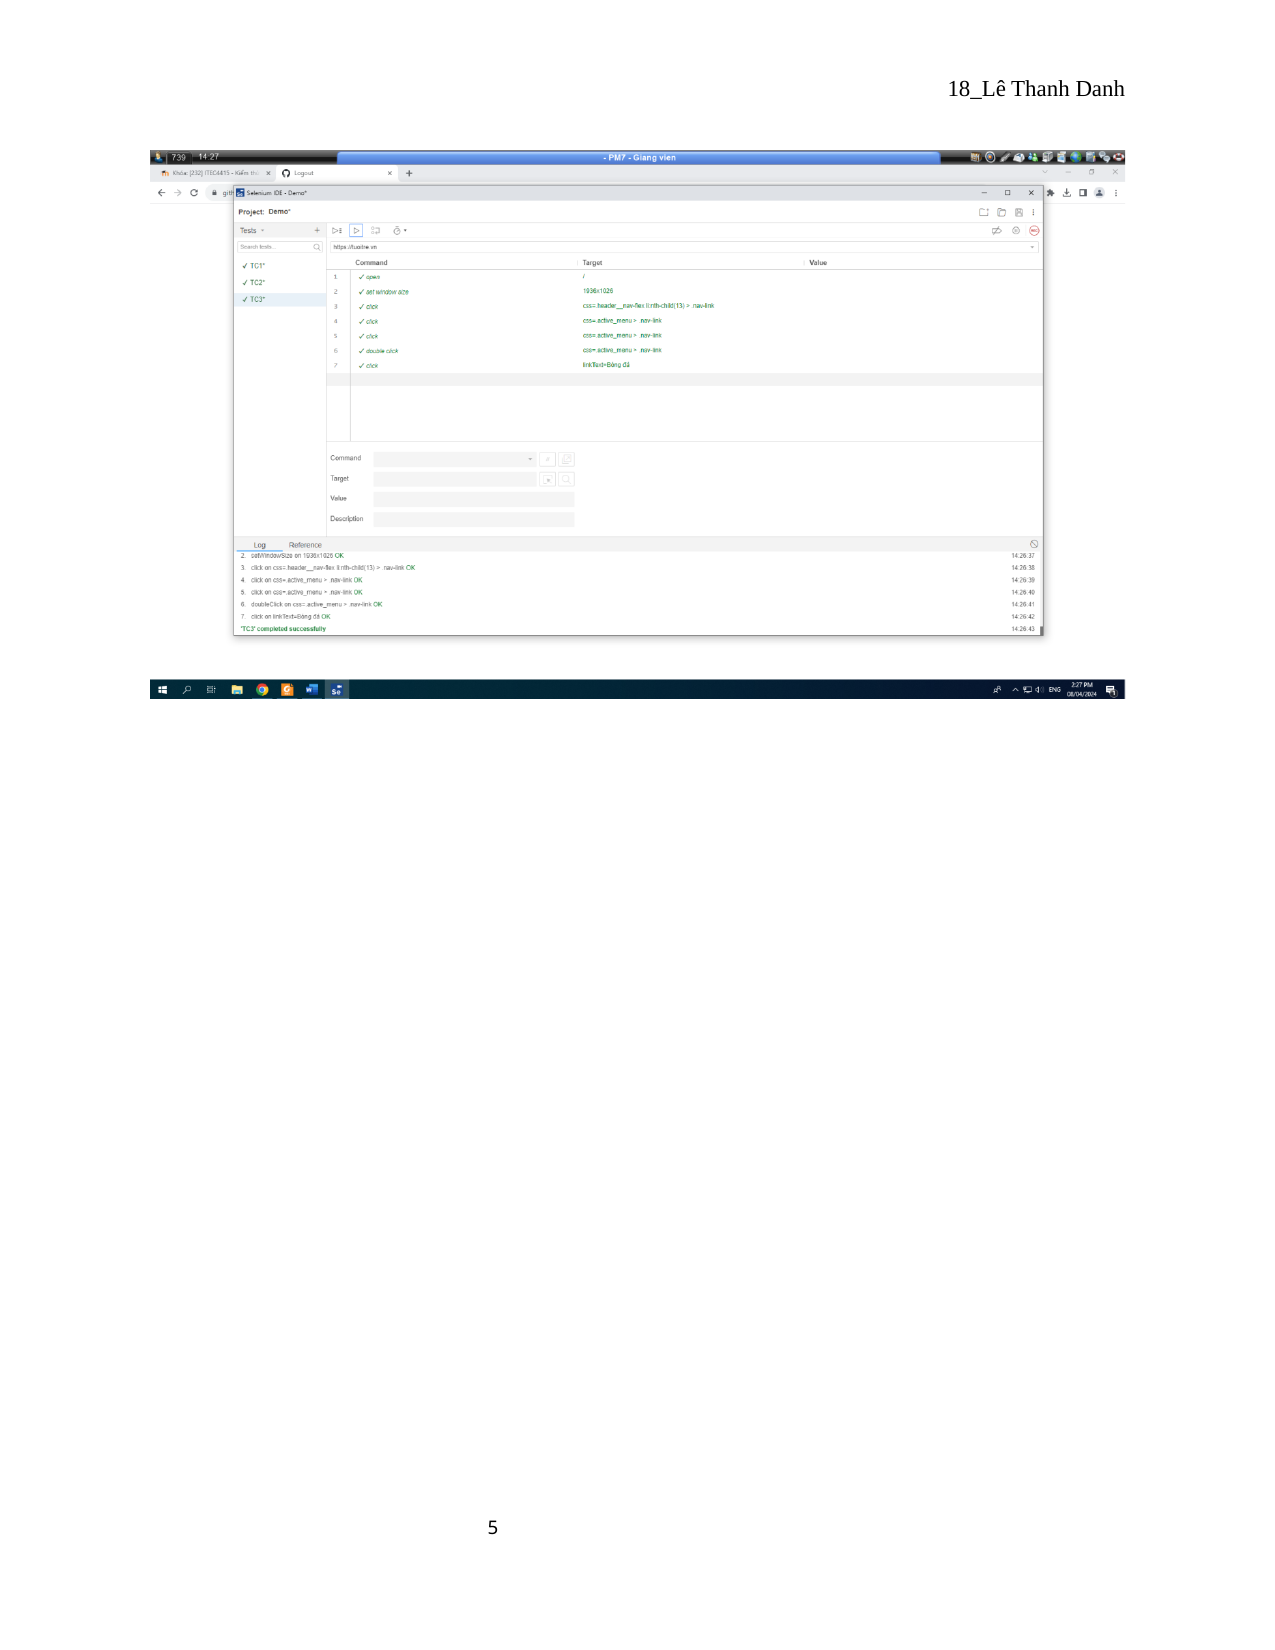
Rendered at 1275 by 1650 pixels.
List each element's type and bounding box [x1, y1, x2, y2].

picture [150, 150, 1125, 699]
picture [257, 684, 268, 695]
picture [232, 686, 242, 694]
picture [159, 686, 166, 693]
picture [282, 684, 293, 695]
picture [307, 684, 317, 694]
